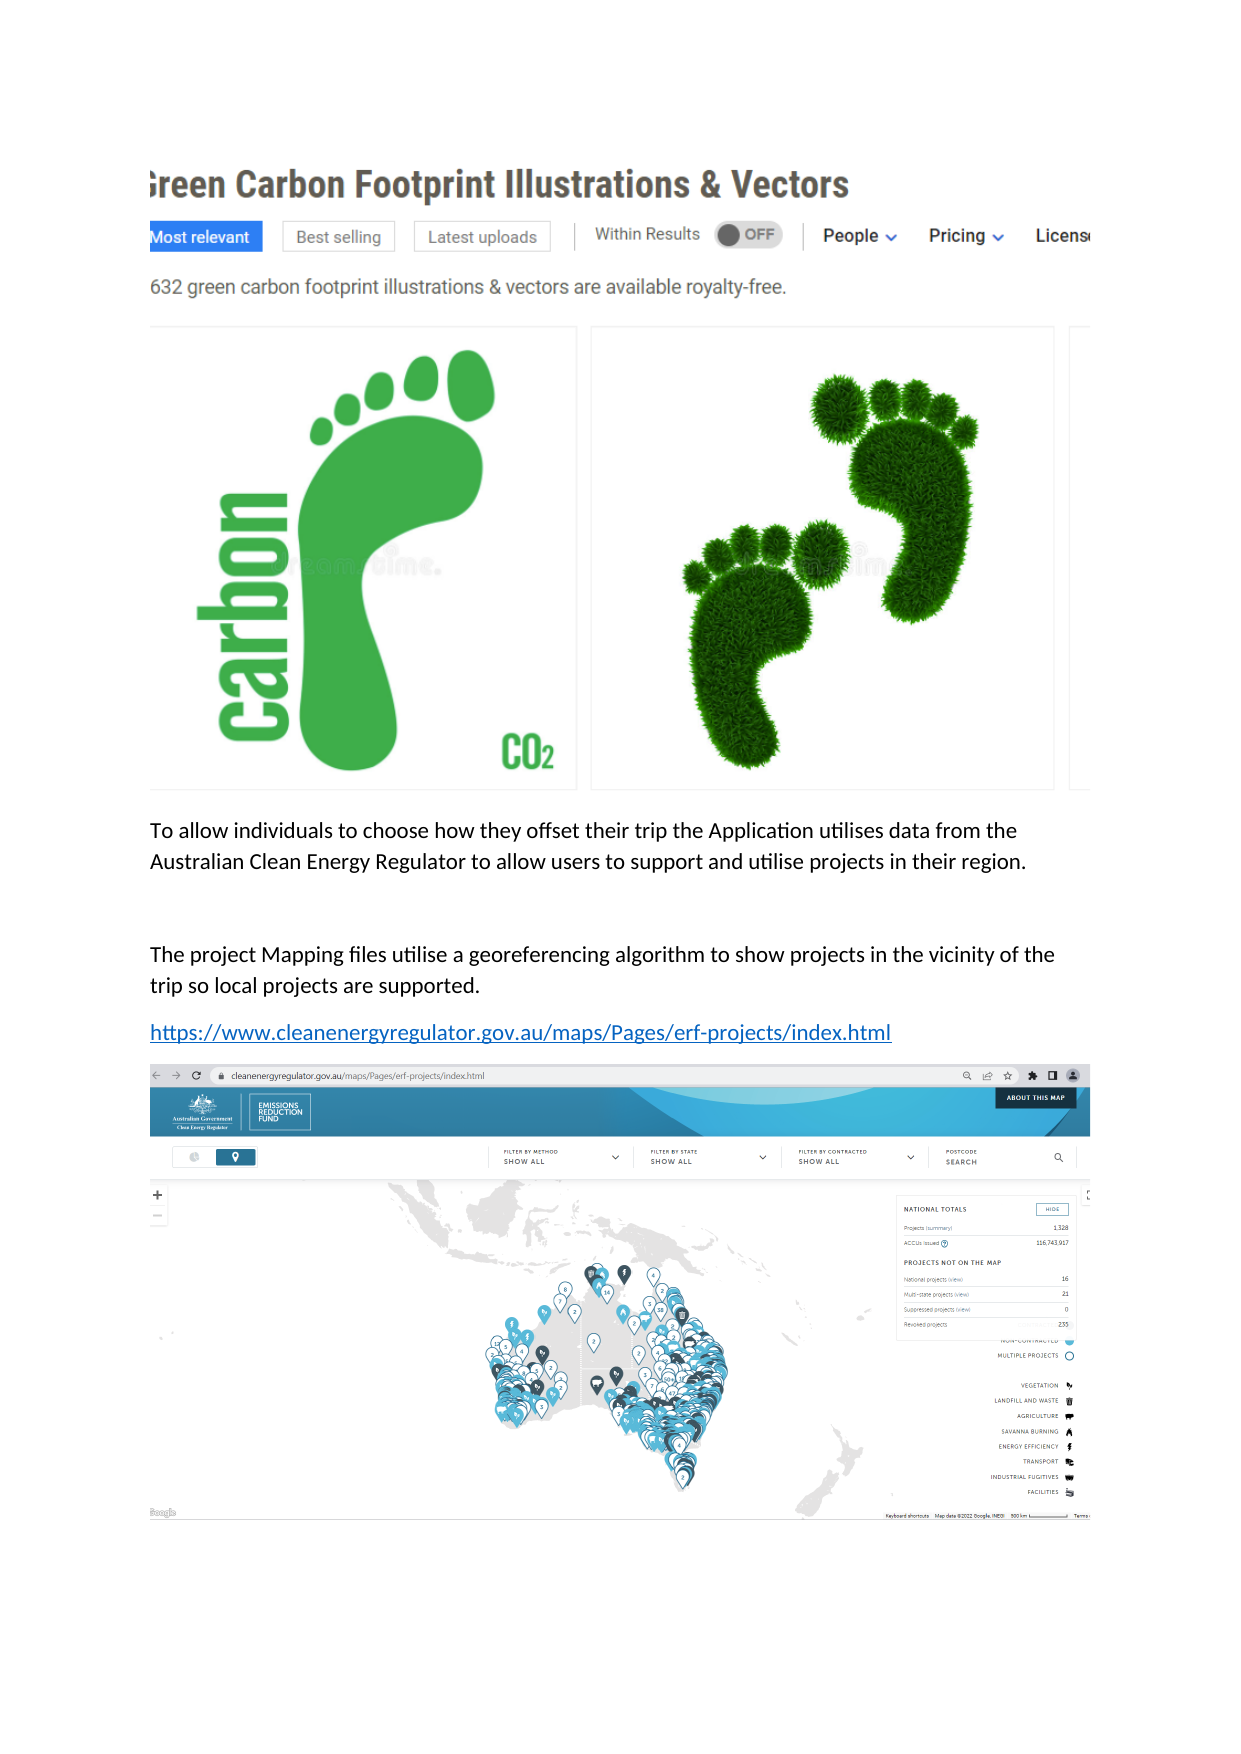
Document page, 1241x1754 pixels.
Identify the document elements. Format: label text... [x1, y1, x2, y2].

picture [150, 1064, 1091, 1520]
picture [150, 150, 1091, 798]
text The project Mapping files utilise a georeferencing algorithm to show projects in the vicinity of the trip so local projects are supported. [150, 941, 1090, 999]
text To allow individuals to choose how they offset their trip the Application utilises data from the Australian Clean Energy Regulator to allow users to support and utilise projects in their region. [150, 817, 1090, 875]
text https://www.cleanenergyregulator.gov.au/maps/Pages/erf-projects/index.html [150, 1018, 1090, 1046]
